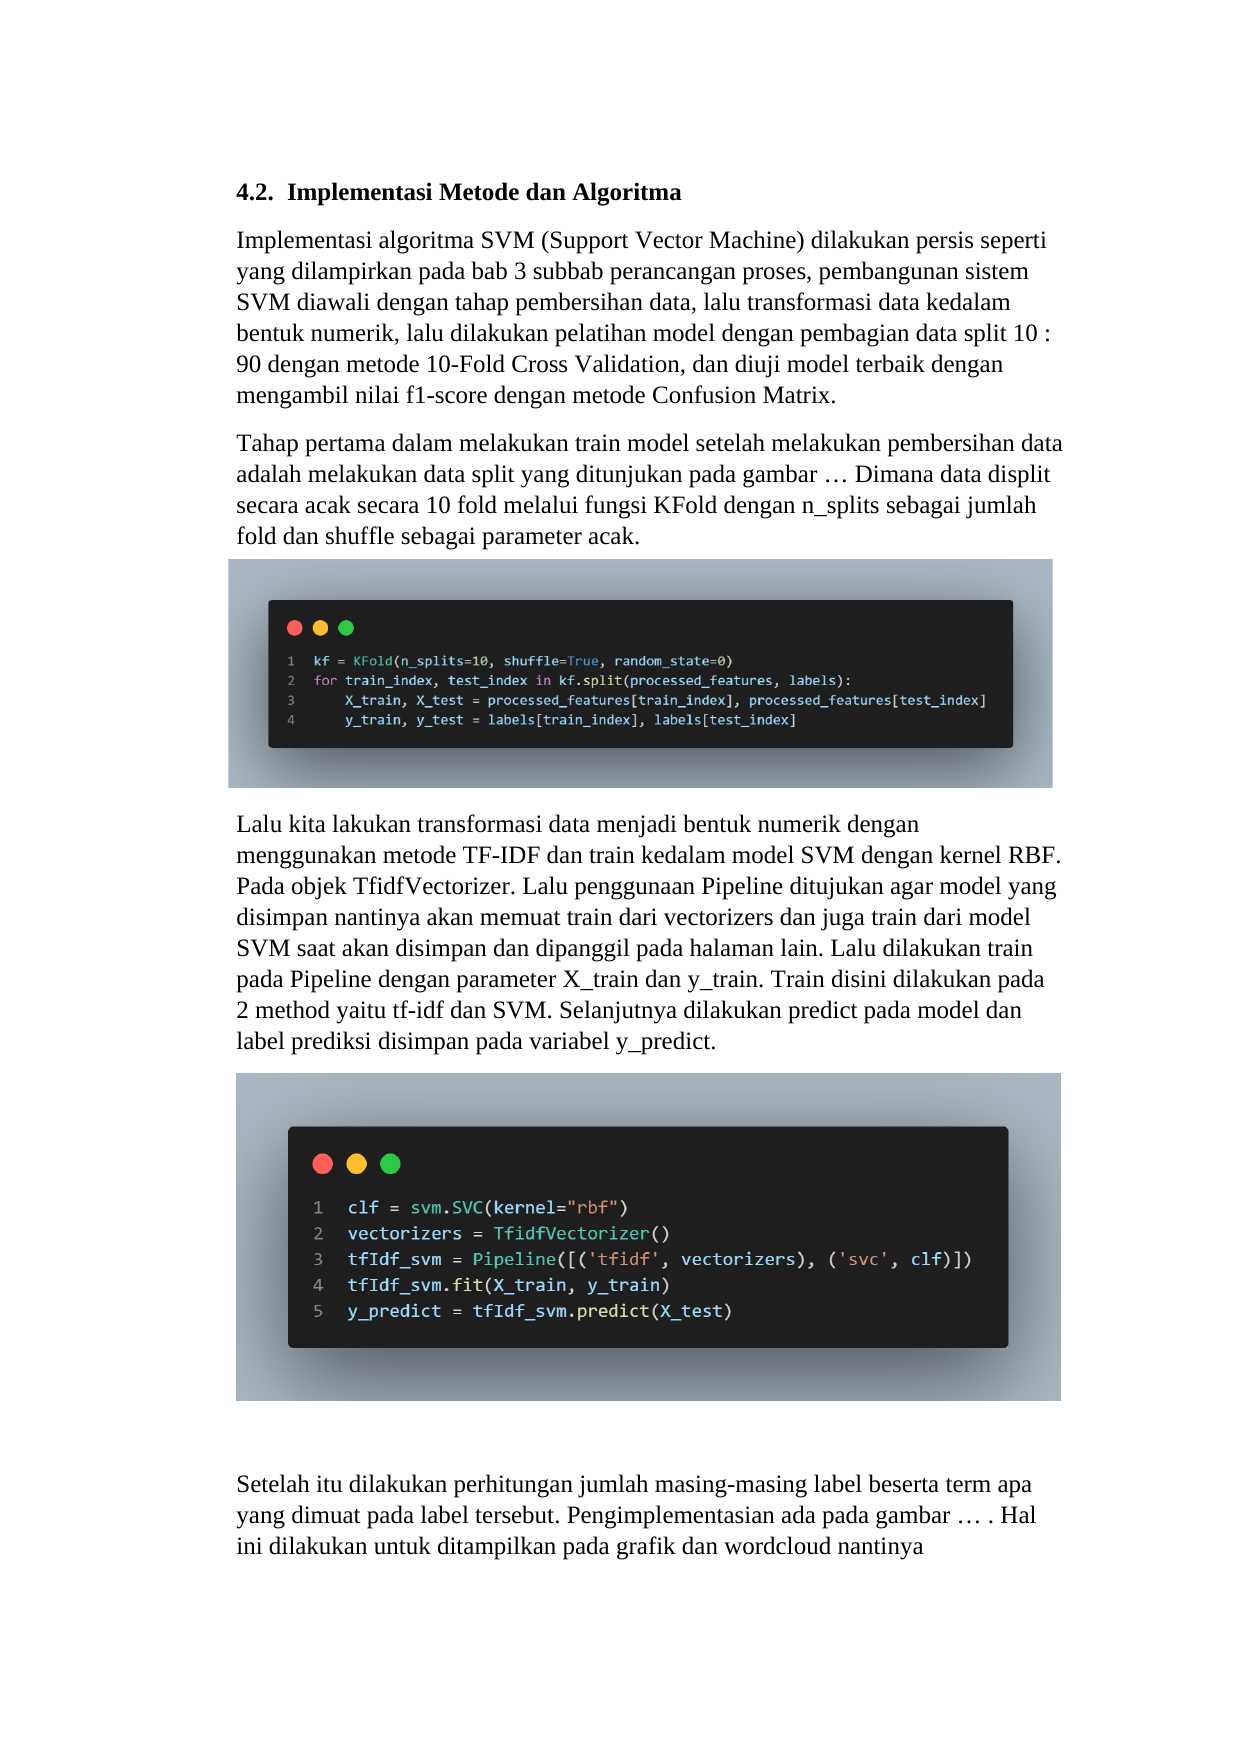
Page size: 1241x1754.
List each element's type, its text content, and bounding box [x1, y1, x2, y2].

text Tahap pertama dalam melakukan train model setelah melakukan pembersihan data adalah melakukan data split yang ditunjukan pada gambar … Dimana data displit secara acak secara 10 fold melalui fungsi KFold dengan n_splits sebagai jumlah fold dan shuffle sebagai parameter acak. [236, 428, 1063, 550]
text Setelah itu dilakukan perhitungan jumlah masing-masing label beserta term apa yang dimuat pada label tersebut. Pengimplementasian ada pada gambar … . Hal ini dilakukan untuk ditampilkan pada grafik dan wordcloud nantinya [236, 1469, 1063, 1560]
picture [228, 559, 1053, 788]
picture [236, 1073, 1061, 1401]
text Implementasi algoritma SVM (Support Vector Machine) dilakukan persis seperti yang dilampirkan pada bab 3 subbab perancangan proses, pembangunan sistem SVM diawali dengan tahap pembersihan data, lalu transformasi data kedalam bentuk numerik, lalu dilakukan pelatihan model dengan pembagian data split 10 : 90 dengan metode 10-Fold Cross Validation, dan diuji model terbaik dengan mengambil nilai f1-score dengan metode Confusion Matrix. [236, 225, 1063, 409]
list Implementasi Metode dan Algoritma [236, 177, 1063, 206]
